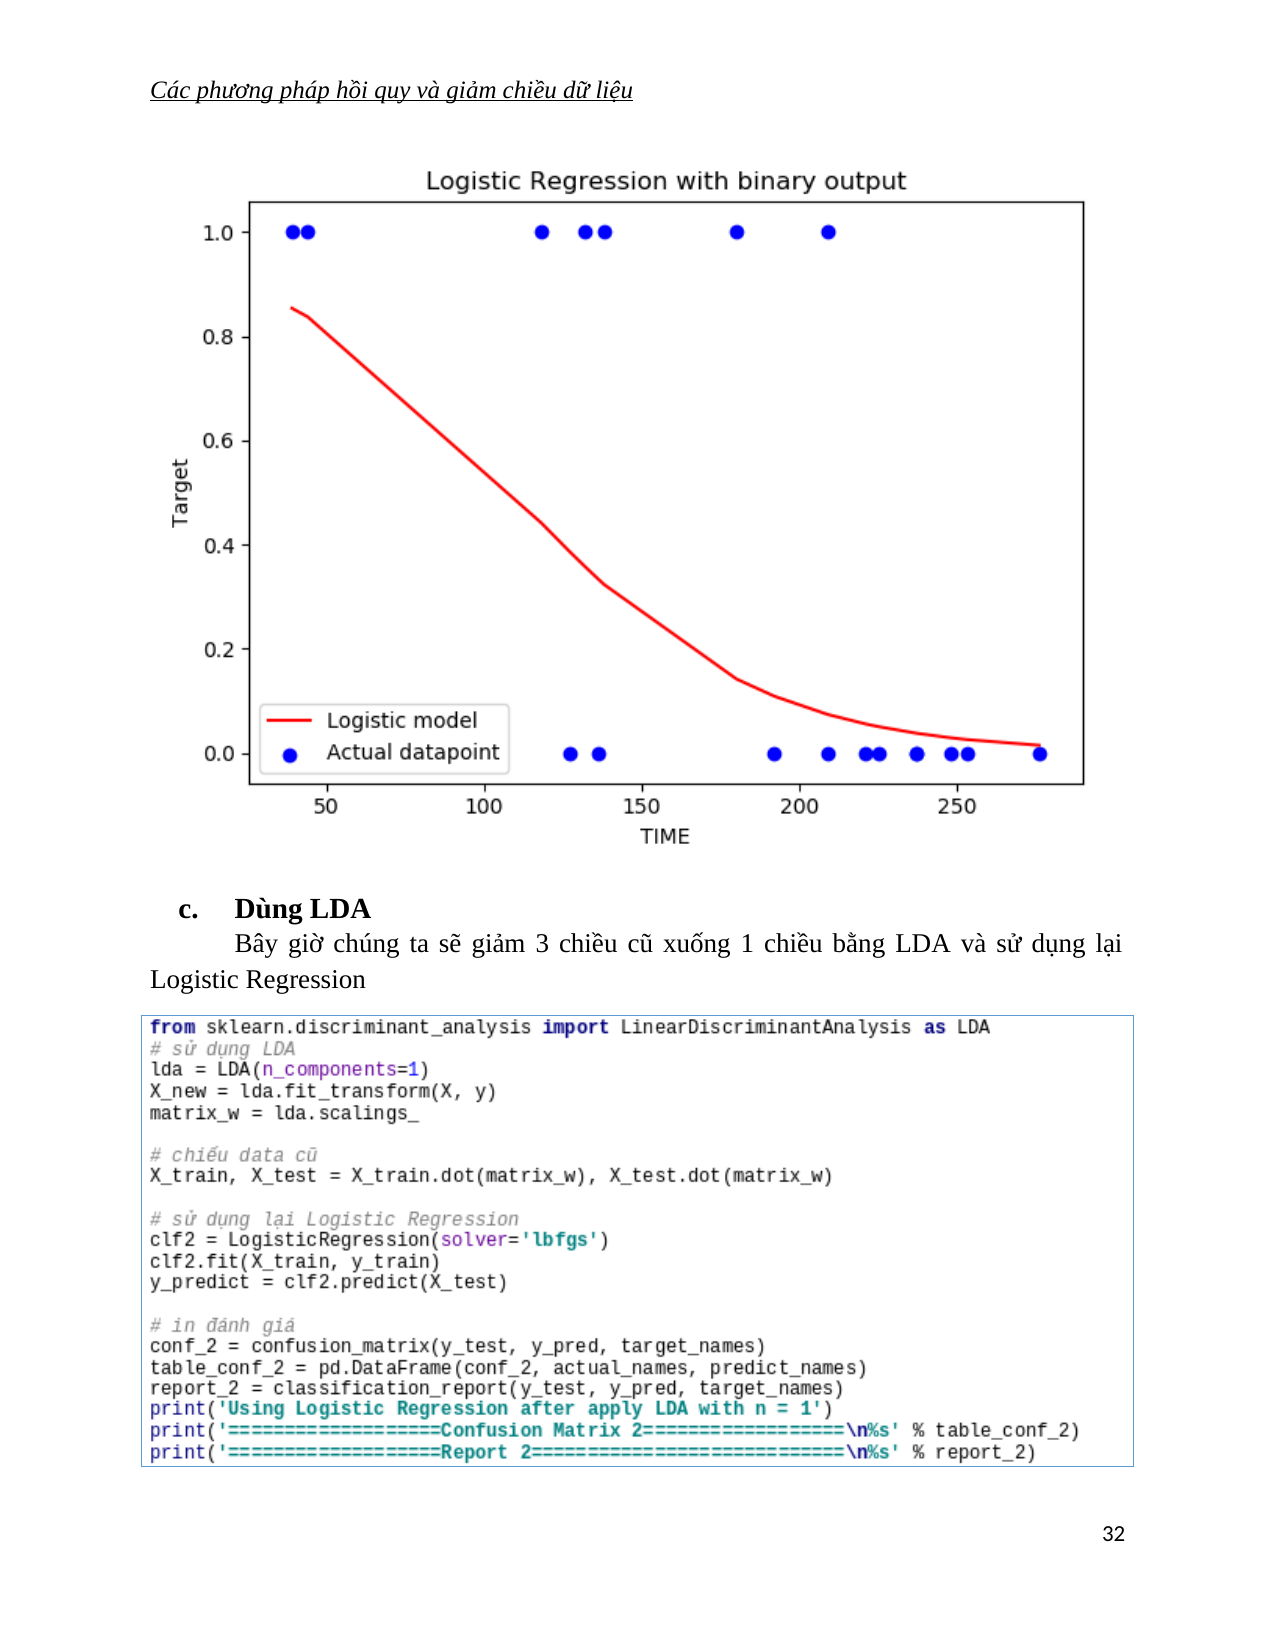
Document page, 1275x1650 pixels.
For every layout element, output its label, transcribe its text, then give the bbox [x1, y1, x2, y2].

text Bây giờ chúng ta sẽ giảm 3 chiều cũ xuống 1 chiều bằng LDA và sử dụng lại Logistic Regression [150, 927, 1125, 994]
subtitle Dùng LDA [178, 891, 1125, 925]
picture [150, 150, 1110, 871]
